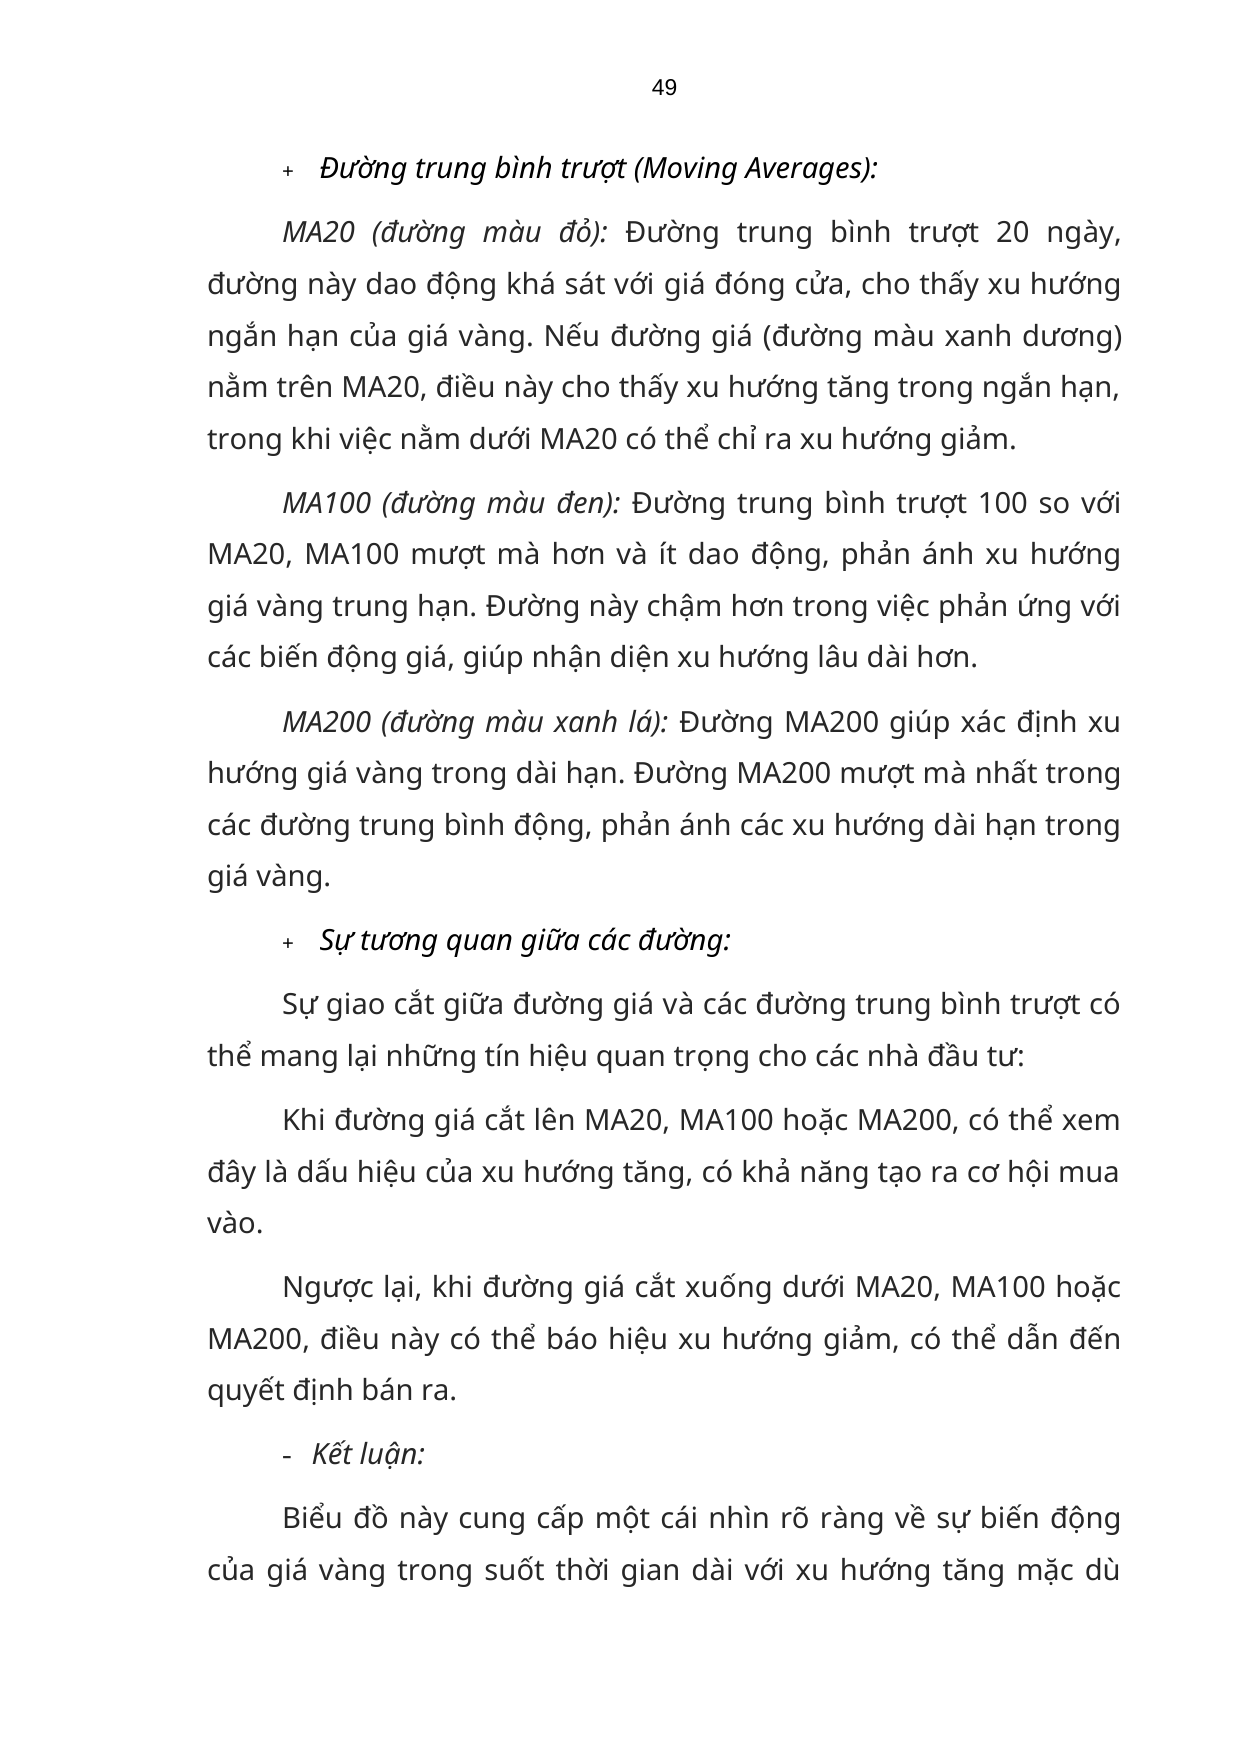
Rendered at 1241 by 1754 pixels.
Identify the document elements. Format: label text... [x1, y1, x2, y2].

text Sự giao cắt giữa đường giá và các đường trung bình trượt có thể mang lại những tín hiệu quan trọng cho các nhà đầu tư: [207, 984, 1122, 1075]
text Khi đường giá cắt lên MA20, MA100 hoặc MA200, có thể xem đây là dấu hiệu của xu hướng tăng, có khả năng tạo ra cơ hội mua vào. [207, 1099, 1122, 1242]
text MA200 (đường màu xanh lá): Đường MA200 giúp xác định xu hướng giá vàng trong dài hạn. Đường MA200 mượt mà nhất trong các đường trung bình động, phản ánh các xu hướng dài hạn trong giá vàng. [207, 701, 1122, 895]
text MA100 (đường màu đen): Đường trung bình trượt 100 so với MA20, MA100 mượt mà hơn và ít dao động, phản ánh xu hướng giá vàng trung hạn. Đường này chậm hơn trong việc phản ứng với các biến động giá, giúp nhận diện xu hướng lâu dài hơn. [207, 482, 1122, 676]
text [207, 1498, 1122, 1589]
text Đường trung bình trượt (Moving Averages): [282, 148, 1122, 187]
text Sự tương quan giữa các đường: [282, 919, 1122, 959]
text MA20 (đường màu đỏ): Đường trung bình trượt 20 ngày, đường này dao động khá sát với giá đóng cửa, cho thấy xu hướng ngắn hạn của giá vàng. Nếu đường giá (đường màu xanh dương) nằm trên MA20, điều này cho thấy xu hướng tăng trong ngắn hạn, trong khi việc nằm dưới MA20 có thể chỉ ra xu hướng giảm. [207, 212, 1122, 458]
text Ngược lại, khi đường giá cắt xuống dưới MA20, MA100 hoặc MA200, điều này có thể báo hiệu xu hướng giảm, có thể dẫn đến quyết định bán ra. [207, 1266, 1122, 1409]
text Kết luận: [282, 1434, 1122, 1473]
